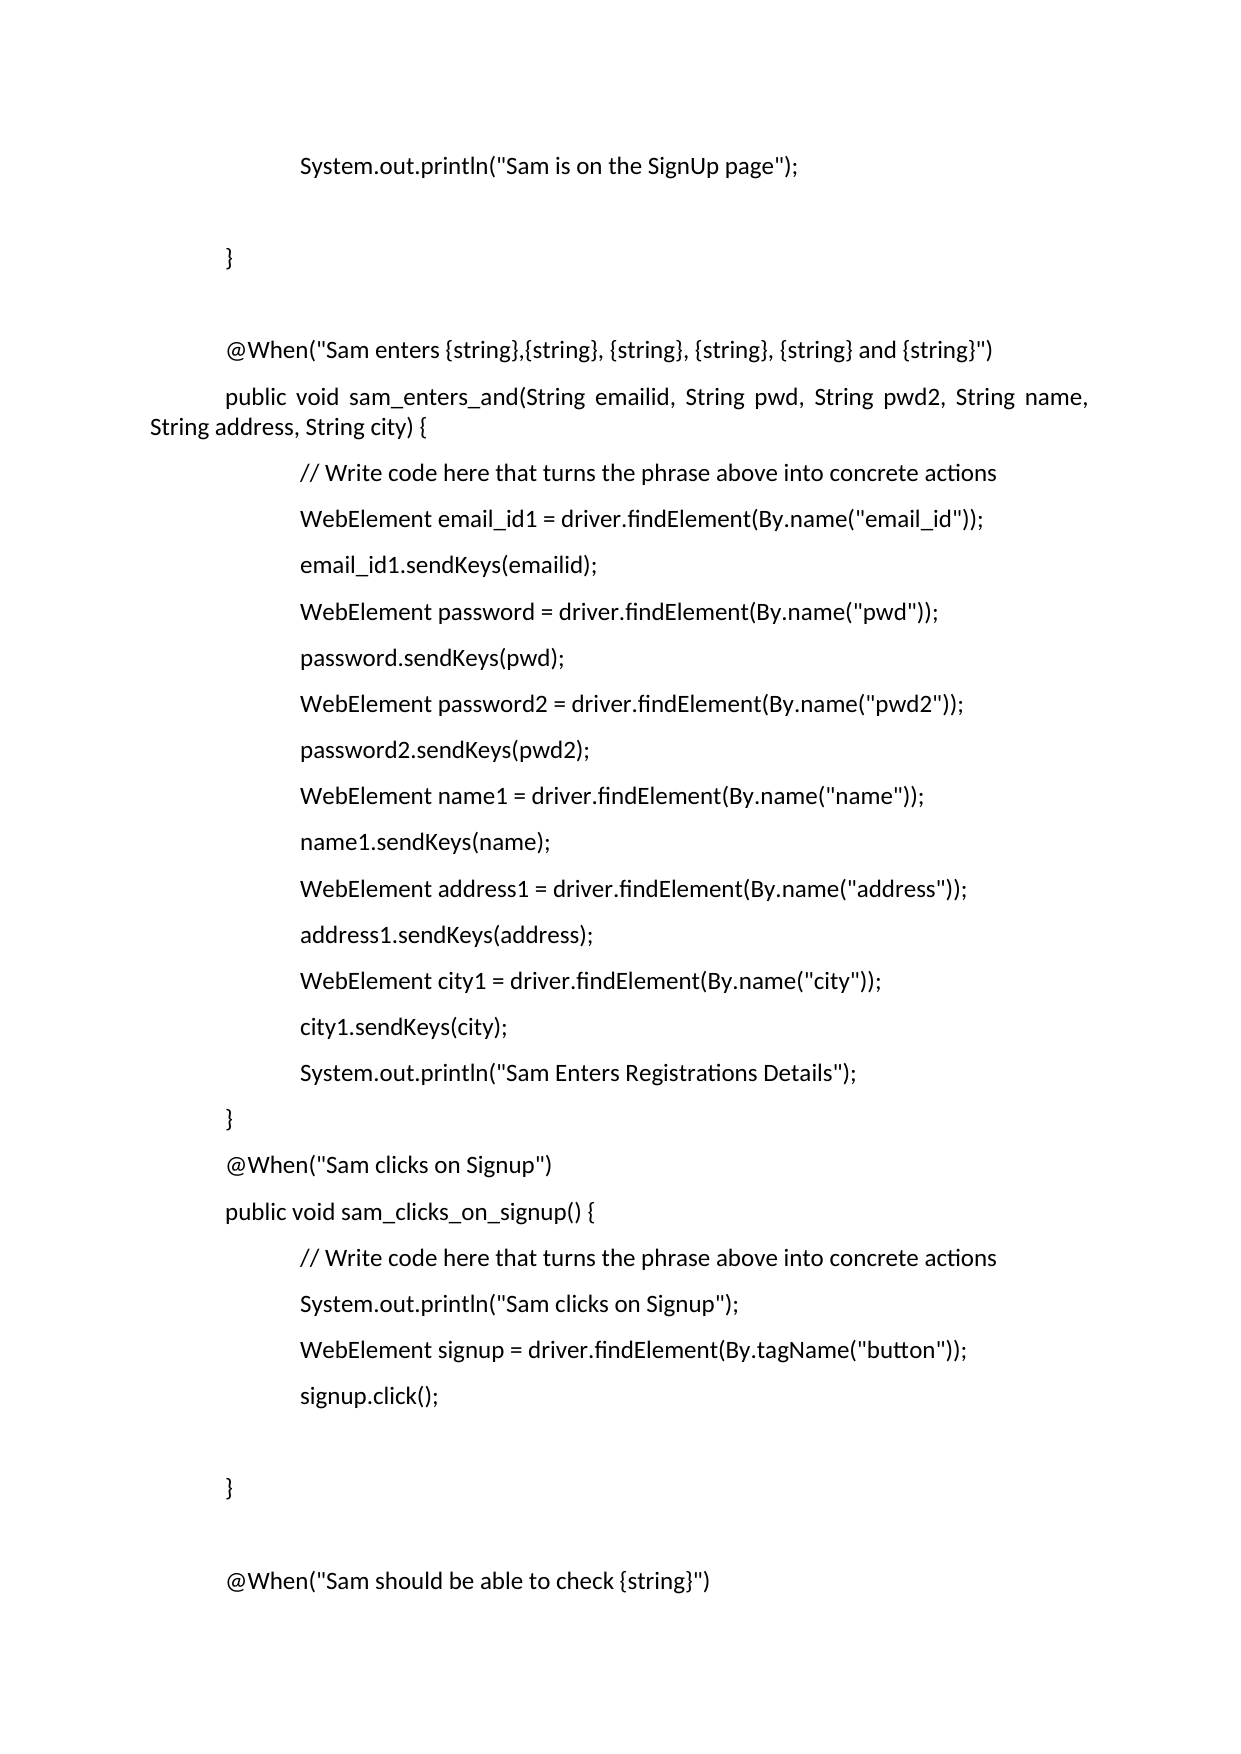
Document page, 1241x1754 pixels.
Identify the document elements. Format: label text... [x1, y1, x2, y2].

text signup.click(); [150, 1380, 1090, 1411]
text WebElement name1 = driver.findElement(By.name("name")); [150, 780, 1090, 811]
text WebElement signup = driver.findElement(By.tagName("button")); [150, 1334, 1090, 1365]
text @When("Sam should be able to check {string}") [150, 1565, 1090, 1595]
text password2.sendKeys(pwd2); [150, 734, 1090, 765]
text WebElement password2 = driver.findElement(By.name("pwd2")); [150, 688, 1090, 719]
text password.sendKeys(pwd); [150, 642, 1090, 672]
text email_id1.sendKeys(emailid); [150, 550, 1090, 580]
text System.out.println("Sam clicks on Signup"); [150, 1288, 1090, 1318]
text @When("Sam clicks on Signup") [150, 1149, 1090, 1180]
text } [150, 1473, 1090, 1503]
text address1.sendKeys(address); [150, 919, 1090, 949]
text WebElement city1 = driver.findElement(By.name("city")); [150, 965, 1090, 996]
text WebElement address1 = driver.findElement(By.name("address")); [150, 873, 1090, 903]
text } [150, 242, 1090, 273]
text System.out.println("Sam is on the SignUp page"); [150, 150, 1090, 181]
text @When("Sam enters {string},{string}, {string}, {string}, {string} and {string}") [150, 334, 1090, 365]
text WebElement email_id1 = driver.findElement(By.name("email_id")); [150, 503, 1090, 534]
text System.out.println("Sam Enters Registrations Details"); [150, 1057, 1090, 1088]
text // Write code here that turns the phrase above into concrete actions [150, 457, 1090, 488]
text } [150, 1103, 1090, 1134]
text city1.sendKeys(city); [150, 1011, 1090, 1042]
text public void sam_enters_and(String emailid, String pwd, String pwd2, String name, String address, String city) { [150, 381, 1090, 442]
text // Write code here that turns the phrase above into concrete actions [150, 1242, 1090, 1272]
text name1.sendKeys(name); [150, 827, 1090, 857]
text WebElement password = driver.findElement(By.name("pwd")); [150, 596, 1090, 626]
text public void sam_clicks_on_signup() { [150, 1196, 1090, 1226]
